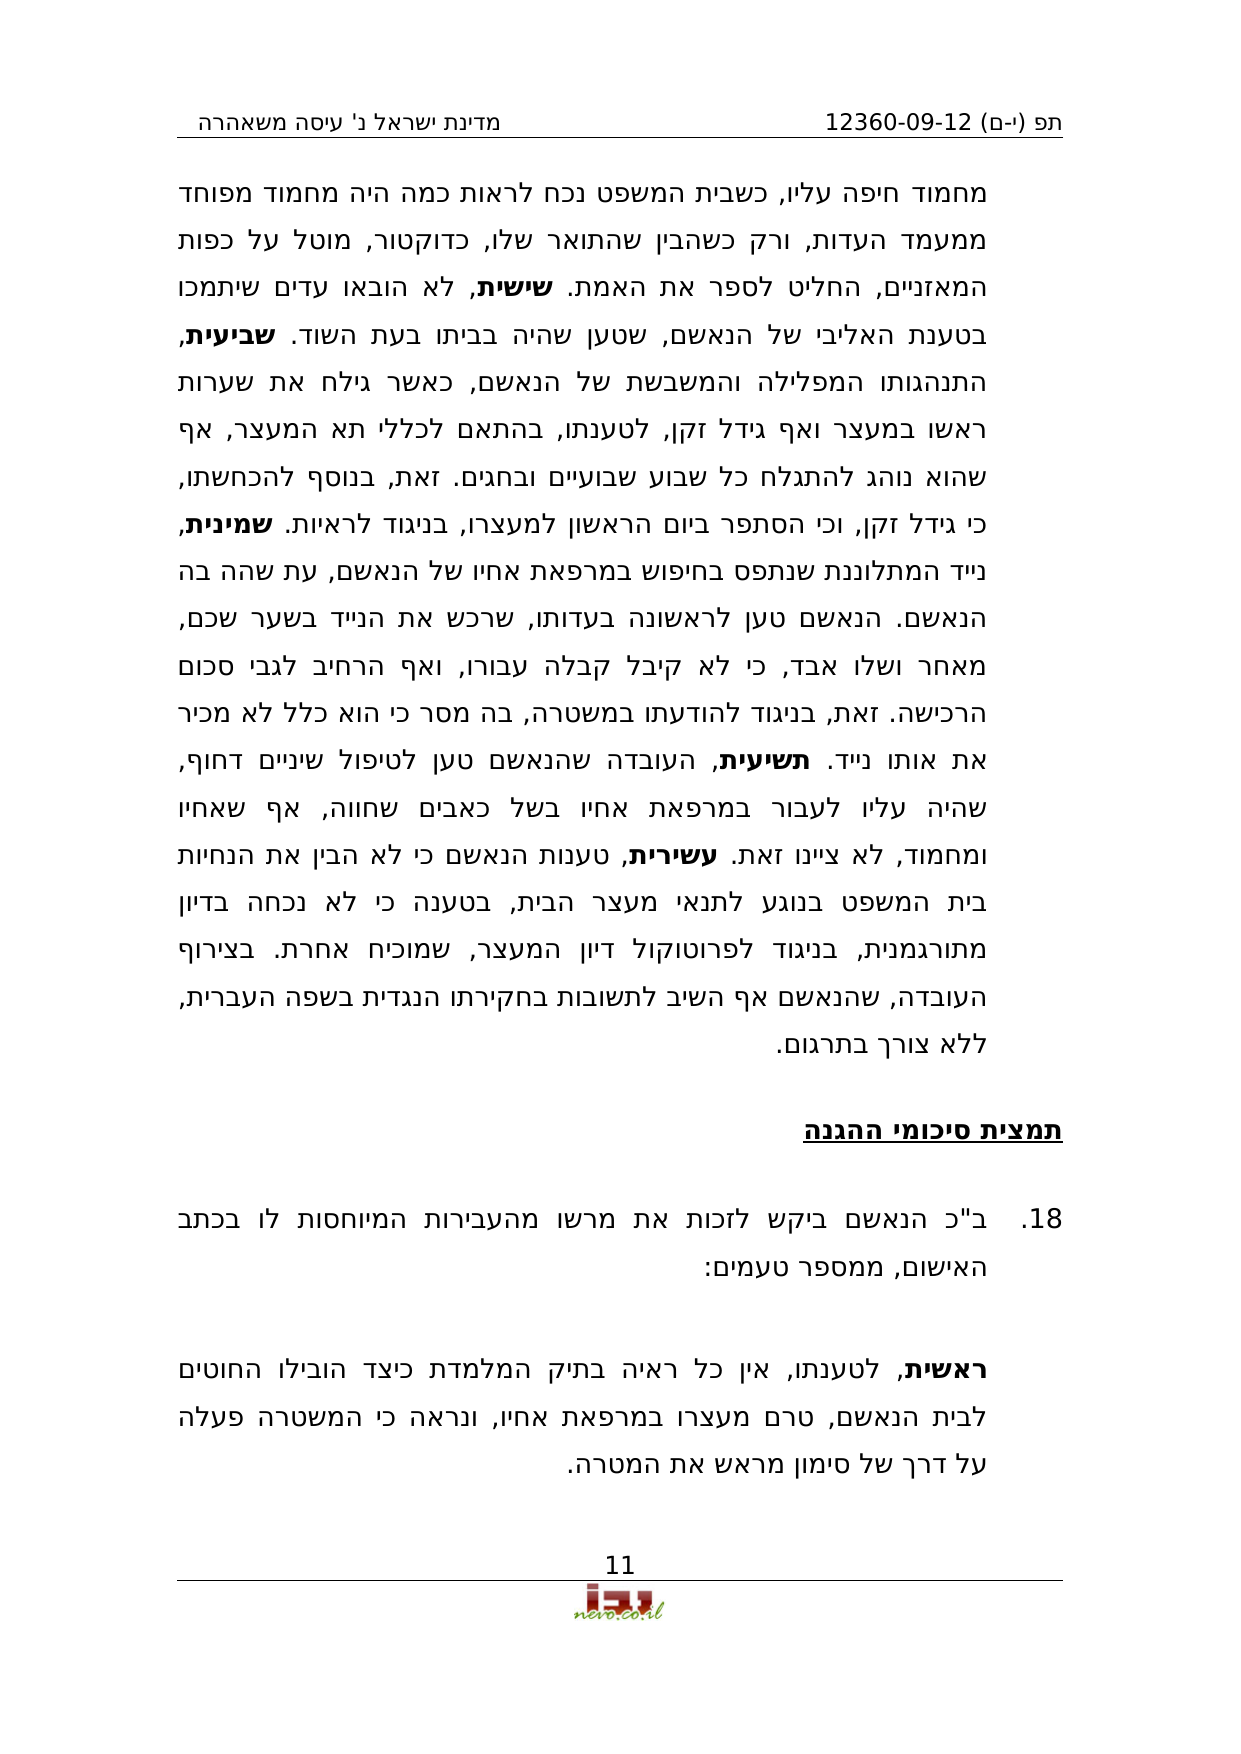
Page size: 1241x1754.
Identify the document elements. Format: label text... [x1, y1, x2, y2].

text 18. ב"כ הנאשם ביקש לזכות את מרשו מהעבירות המיוחסות לו בכתב האישום, ממספר טעמים: [177, 1204, 1063, 1283]
picture [574, 1583, 666, 1621]
text תמצית סיכומי ההגנה [177, 1114, 1063, 1146]
text ראשית, לטענתו, אין כל ראיה בתיק המלמדת כיצד הובילו החוטים לבית הנאשם, טרם מעצרו במרפאת אחיו, ונראה כי המשטרה פעלה על דרך של סימון מראש את המטרה. [177, 1354, 988, 1480]
